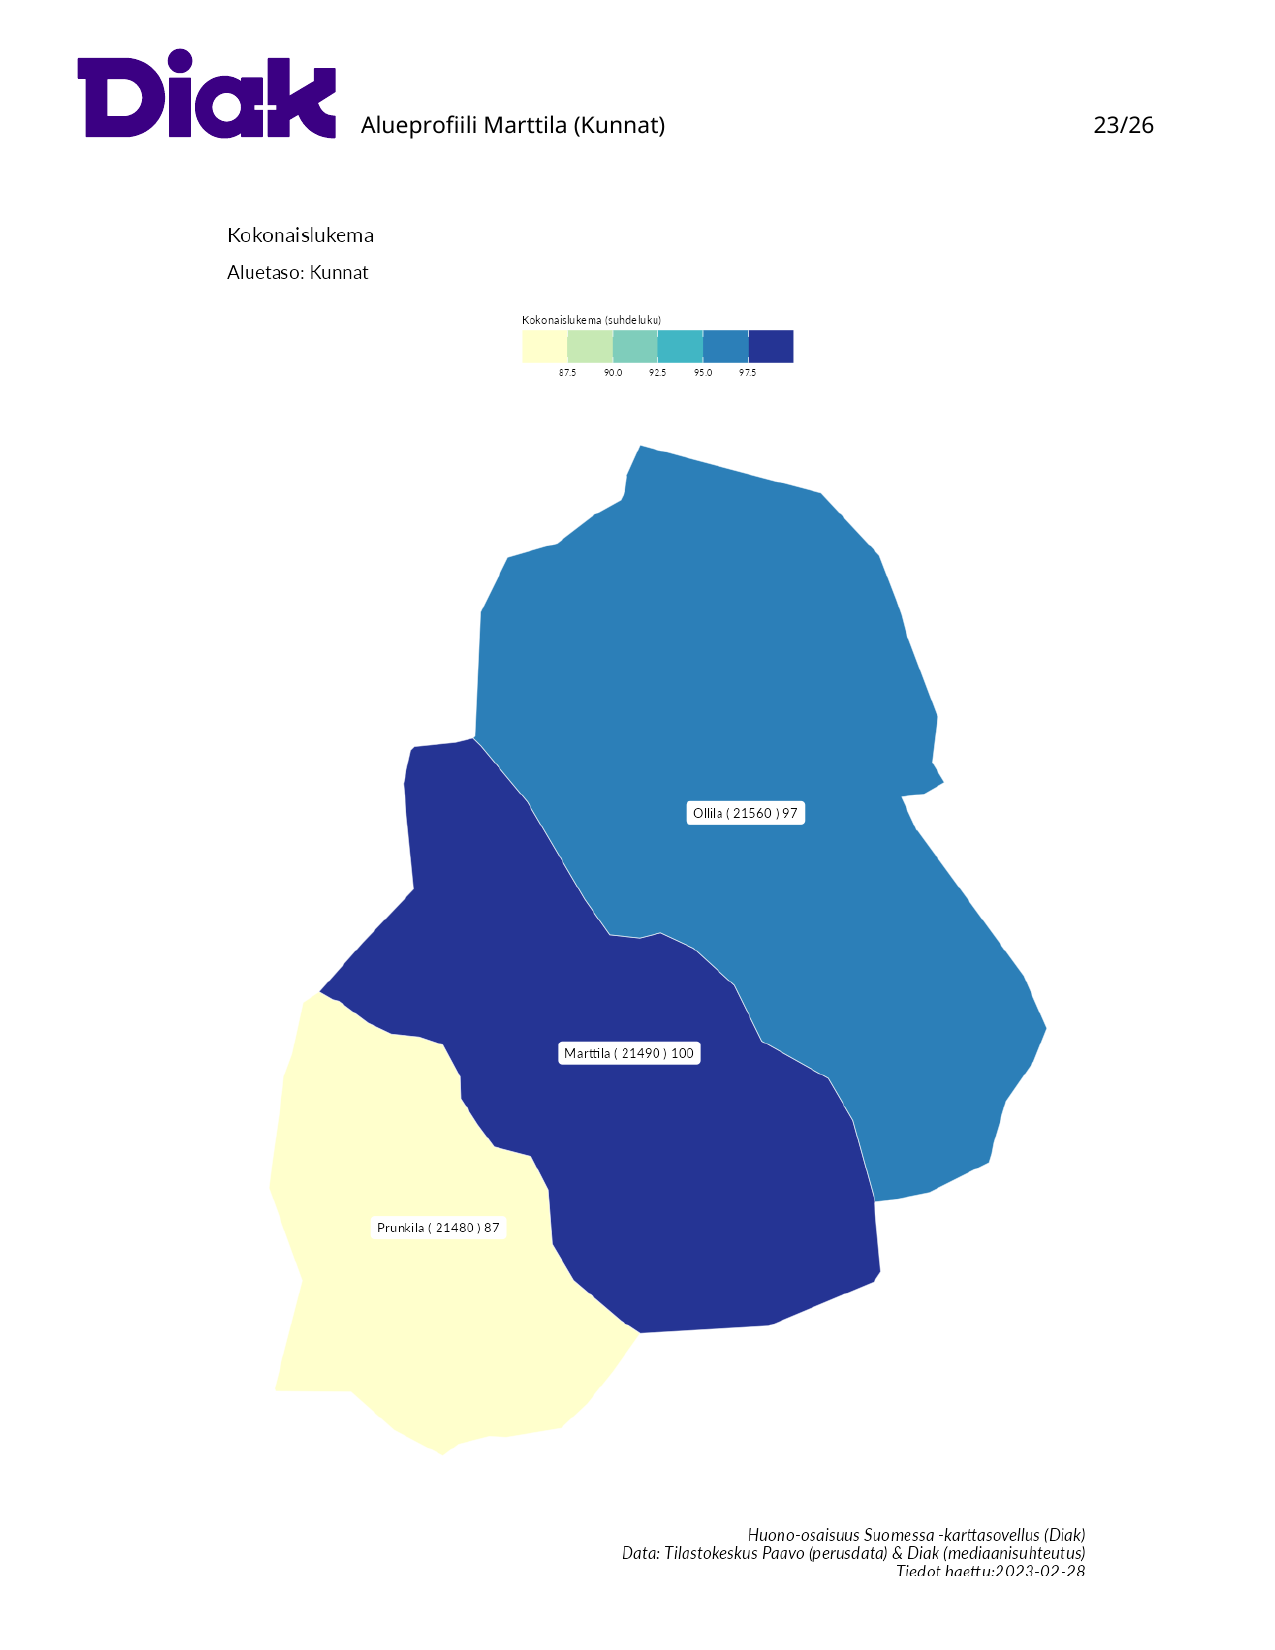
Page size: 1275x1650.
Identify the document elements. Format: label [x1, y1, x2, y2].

picture [93, 172, 1219, 1576]
